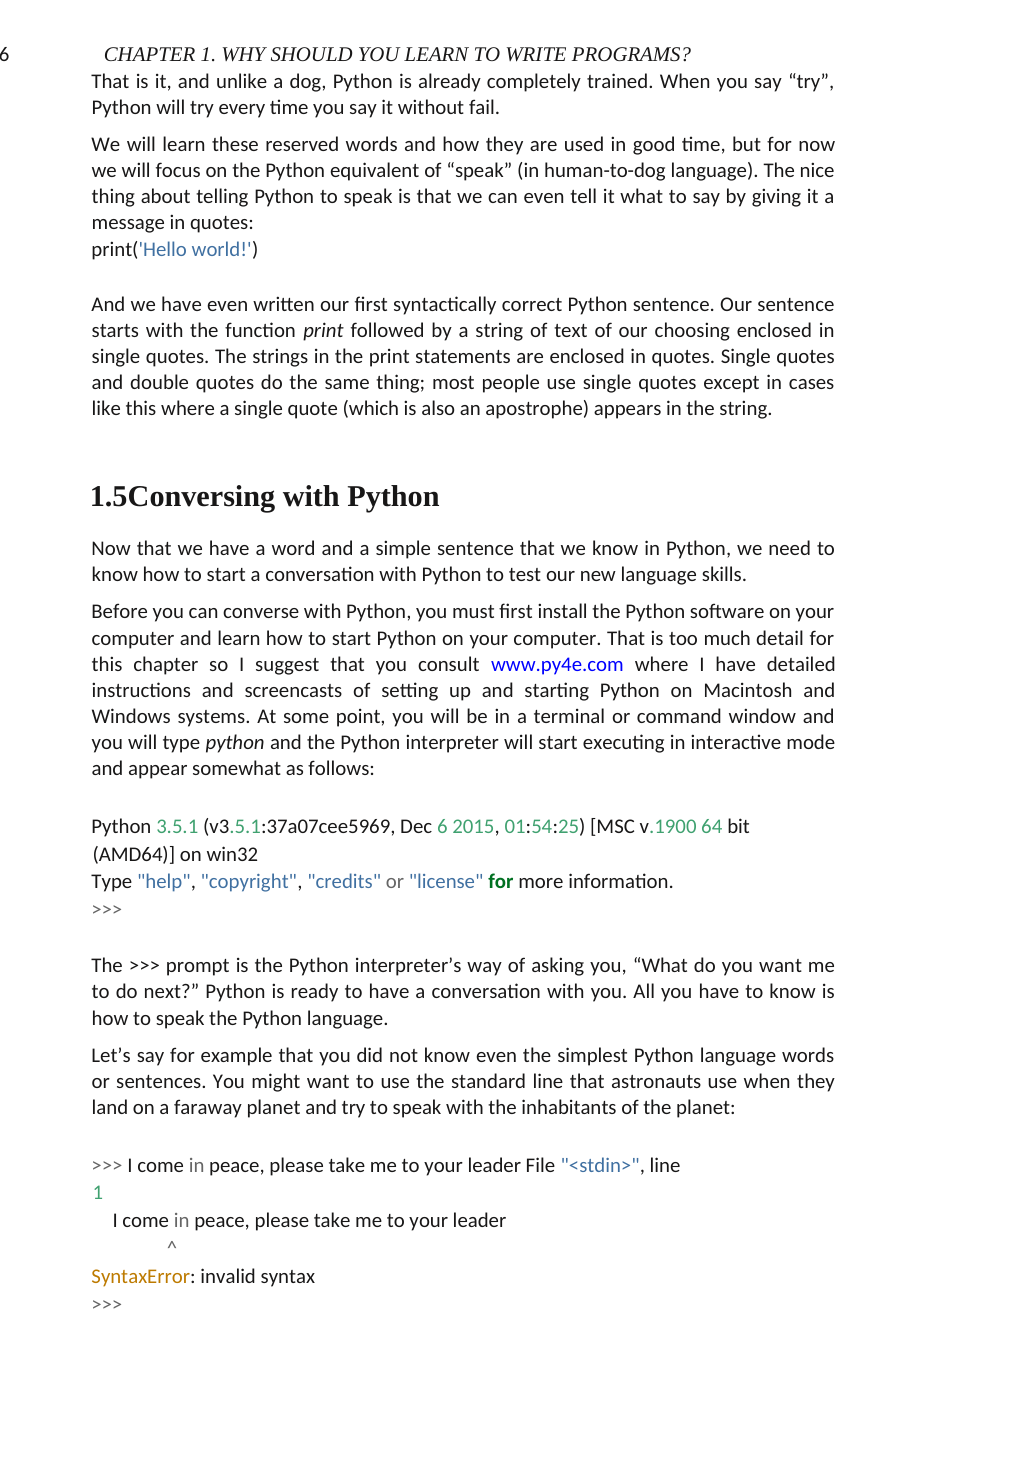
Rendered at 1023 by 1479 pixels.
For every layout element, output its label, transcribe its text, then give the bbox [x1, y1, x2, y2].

text Type "help", "copyright", "credits" or "license" for more information. [91, 868, 838, 894]
text SyntaxError: invalid syntax [91, 1263, 838, 1289]
text >>> [91, 1291, 838, 1316]
text That is it, and unlike a dog, Python is already completely trained. When you say “try”, Python will try every time you say it without fail. [91, 68, 836, 119]
text We will learn these reserved words and how they are used in good time, but for now we will focus on the Python equivalent of “speak” (in human-to-dog language). The nice thing about telling Python to speak is that we can even tell it what to say by giving it a message in quotes: [91, 131, 836, 235]
text >>> [91, 896, 838, 921]
text The >>> prompt is the Python interpreter’s way of asking you, “What do you want me to do next?” Python is ready to have a conversation with you. All you have to know is how to speak the Python language. [91, 952, 836, 1030]
text ^ [167, 1235, 838, 1260]
text Before you can converse with Python, you must first install the Python software on your computer and learn how to start Python on your computer. That is too much detail for this chapter so I suggest that you consult www.py4e.com where I have detailed instructions and screencasts of setting up and starting Python on Macintosh and Windows systems. At some point, you will be in a terminal or command window and you will type python and the Python interpreter will start executing in interactive mode and appear somewhat as follows: [91, 599, 836, 781]
text And we have even written our first syntactically correct Python sentence. Our sentence starts with the function print followed by a string of text of our choosing enclosed in single quotes. The strings in the print statements are enclosed in quotes. Single quotes and double quotes do the same thing; most people use single quotes except in cases like this where a single quote (which is also an apostrophe) appears in the string. [91, 291, 836, 421]
text Let’s say for example that you did not know even the simplest Python language words or sentences. You might want to use the standard line that astronauts use when they land on a faraway planet and try to speak with the inhabitants of the planet: [91, 1042, 836, 1119]
text Now that we have a word and a simple sentence that we know in Python, we need to know how to start a conversation with Python to test our new language skills. [91, 536, 836, 587]
text >>> I come in peace, please take me to your leader File "<stdin>", line 1 [91, 1152, 681, 1205]
text I come in peace, please take me to your leader [112, 1207, 838, 1233]
text print('Hello world!') [91, 236, 838, 262]
subtitle 1.5 Conversing with Python [89, 478, 838, 512]
text Python 3.5.1 (v3.5.1:37a07cee5969, Dec 6 2015, 01:54:25) [MSC v.1900 64 bit (AMD64)] on win32 [91, 813, 757, 866]
